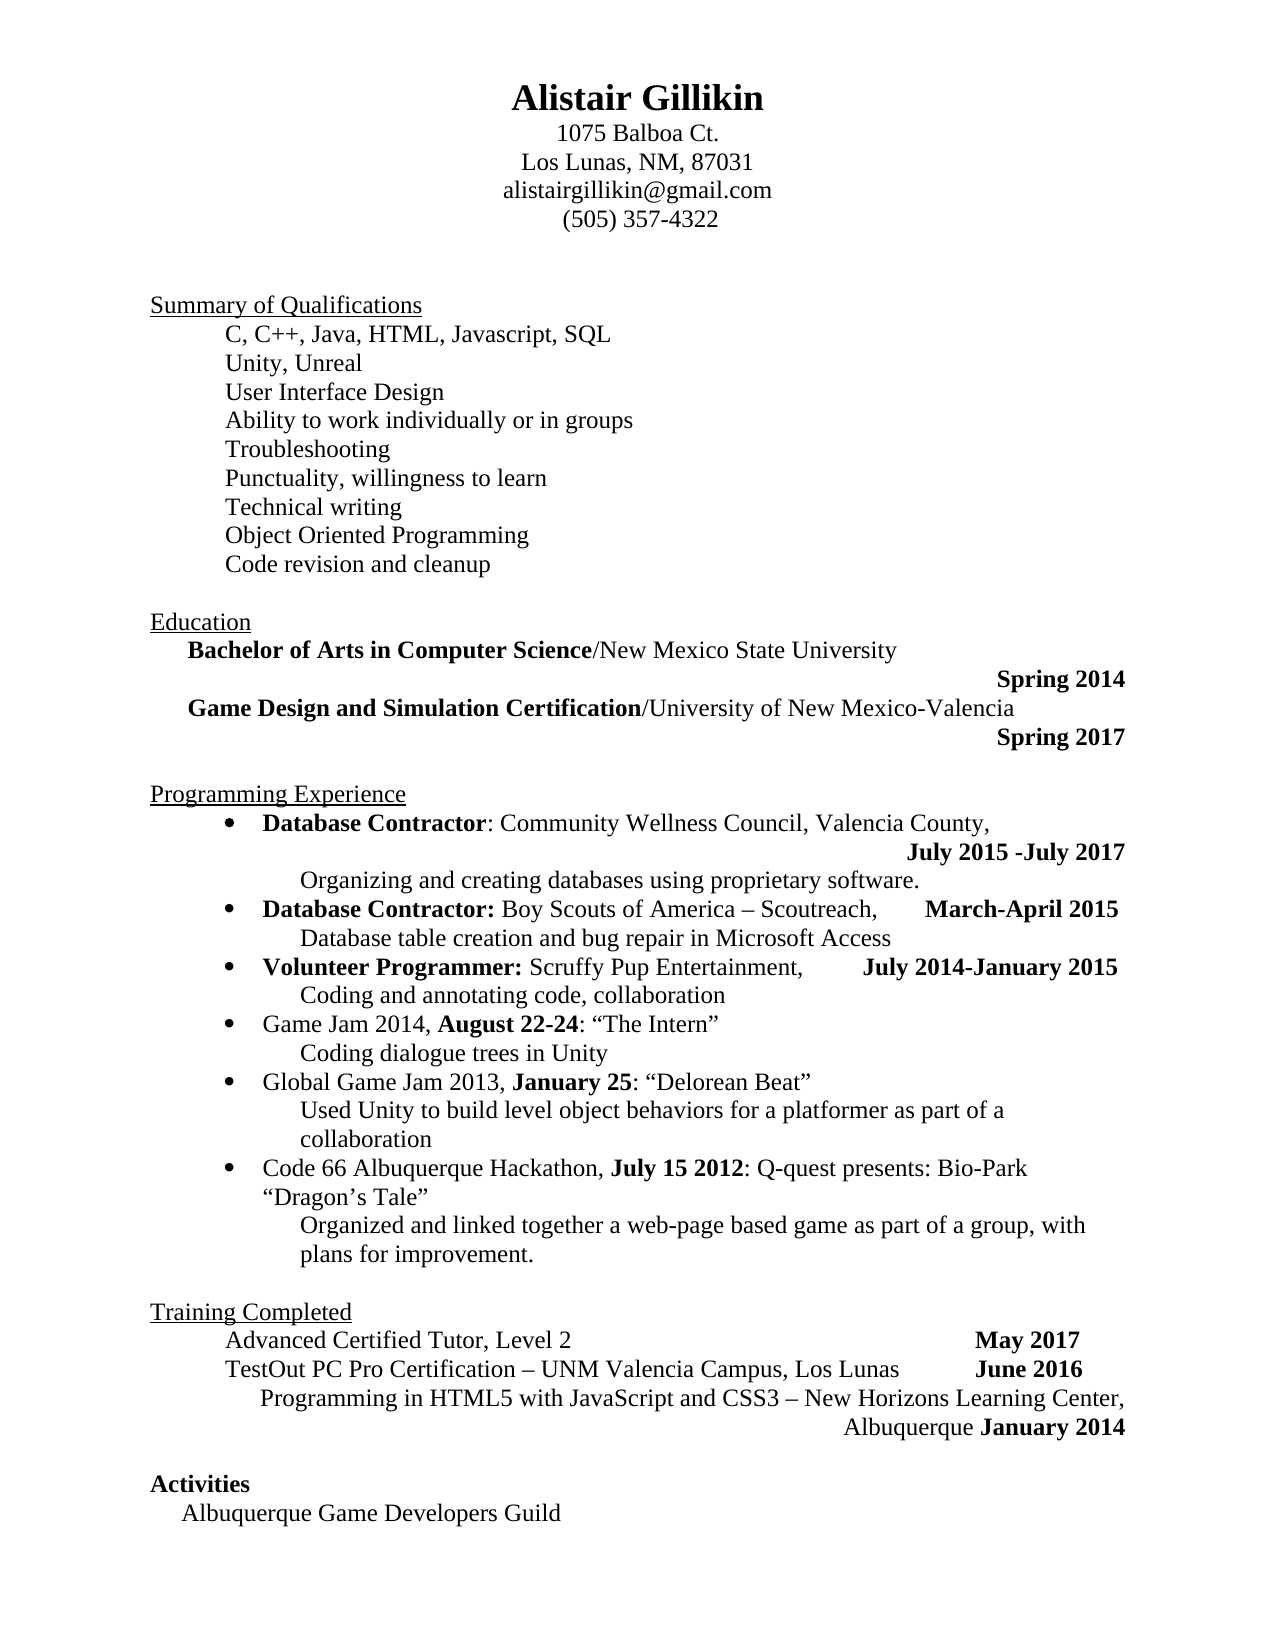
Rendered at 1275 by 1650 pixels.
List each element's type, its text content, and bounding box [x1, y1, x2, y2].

text C, C++, Java, HTML, Javascript, SQL [150, 319, 1125, 348]
text Used Unity to build level object behaviors for a platformer as part of a collaboration [300, 1096, 1125, 1153]
text Spring 2017 [187, 722, 1125, 751]
text Coding and annotating code, collaboration [187, 981, 1125, 1009]
list Database Contractor: Boy Scouts of America – Scoutreach, March-April 2015 [225, 894, 1125, 923]
text Object Oriented Programming [150, 521, 1125, 549]
list Global Game Jam 2013, January 25: “Delorean Beat” [225, 1067, 1125, 1096]
text Organized and linked together a web-page based game as part of a group, with plans for improvement. [300, 1211, 1125, 1268]
text Spring 2014 [187, 664, 1125, 693]
text Training Completed [150, 1297, 1125, 1326]
list Game Jam 2014, August 22-24: “The Intern” [225, 1009, 1125, 1038]
text Education [150, 607, 1125, 636]
text Activities [150, 1469, 1125, 1498]
text Advanced Certified Tutor, Level 2 May 2017 [150, 1326, 1125, 1354]
text Summary of Qualifications [150, 291, 1125, 319]
text Technical writing [150, 492, 1125, 521]
list Code 66 Albuquerque Hackathon, July 15 2012: Q-quest presents: Bio-Park “Dragon’s Tale” [225, 1153, 1125, 1211]
text Organizing and creating databases using proprietary software. [262, 866, 1125, 894]
text Bachelor of Arts in Computer Science/New Mexico State University [187, 636, 1125, 664]
text Punctuality, willingness to learn [150, 463, 1125, 492]
list Database Contractor: Community Wellness Council, Valencia County, [225, 808, 1125, 837]
text Programming in HTML5 with JavaScript and CSS3 – New Horizons Learning Center, Albuquerque January 2014 [225, 1383, 1125, 1441]
text Game Design and Simulation Certification/University of New Mexico-Valencia [187, 693, 1125, 722]
list Volunteer Programmer: Scruffy Pup Entertainment, July 2014-January 2015 [225, 952, 1125, 981]
text Ability to work individually or in groups [150, 406, 1125, 434]
list July 2015 -July 2017 [262, 837, 1125, 866]
text User Interface Design [150, 377, 1125, 406]
text Unity, Unreal [150, 348, 1125, 377]
list Database table creation and bug repair in Microsoft Access [300, 923, 1125, 952]
list Coding dialogue trees in Unity [300, 1038, 1125, 1067]
text Albuquerque Game Developers Guild [150, 1498, 1125, 1527]
text TestOut PC Pro Certification – UNM Valencia Campus, Los Lunas June 2016 [150, 1354, 1125, 1383]
text Troubleshooting [150, 434, 1125, 463]
text Programming Experience [150, 779, 1125, 808]
text Code revision and cleanup [150, 549, 1125, 578]
